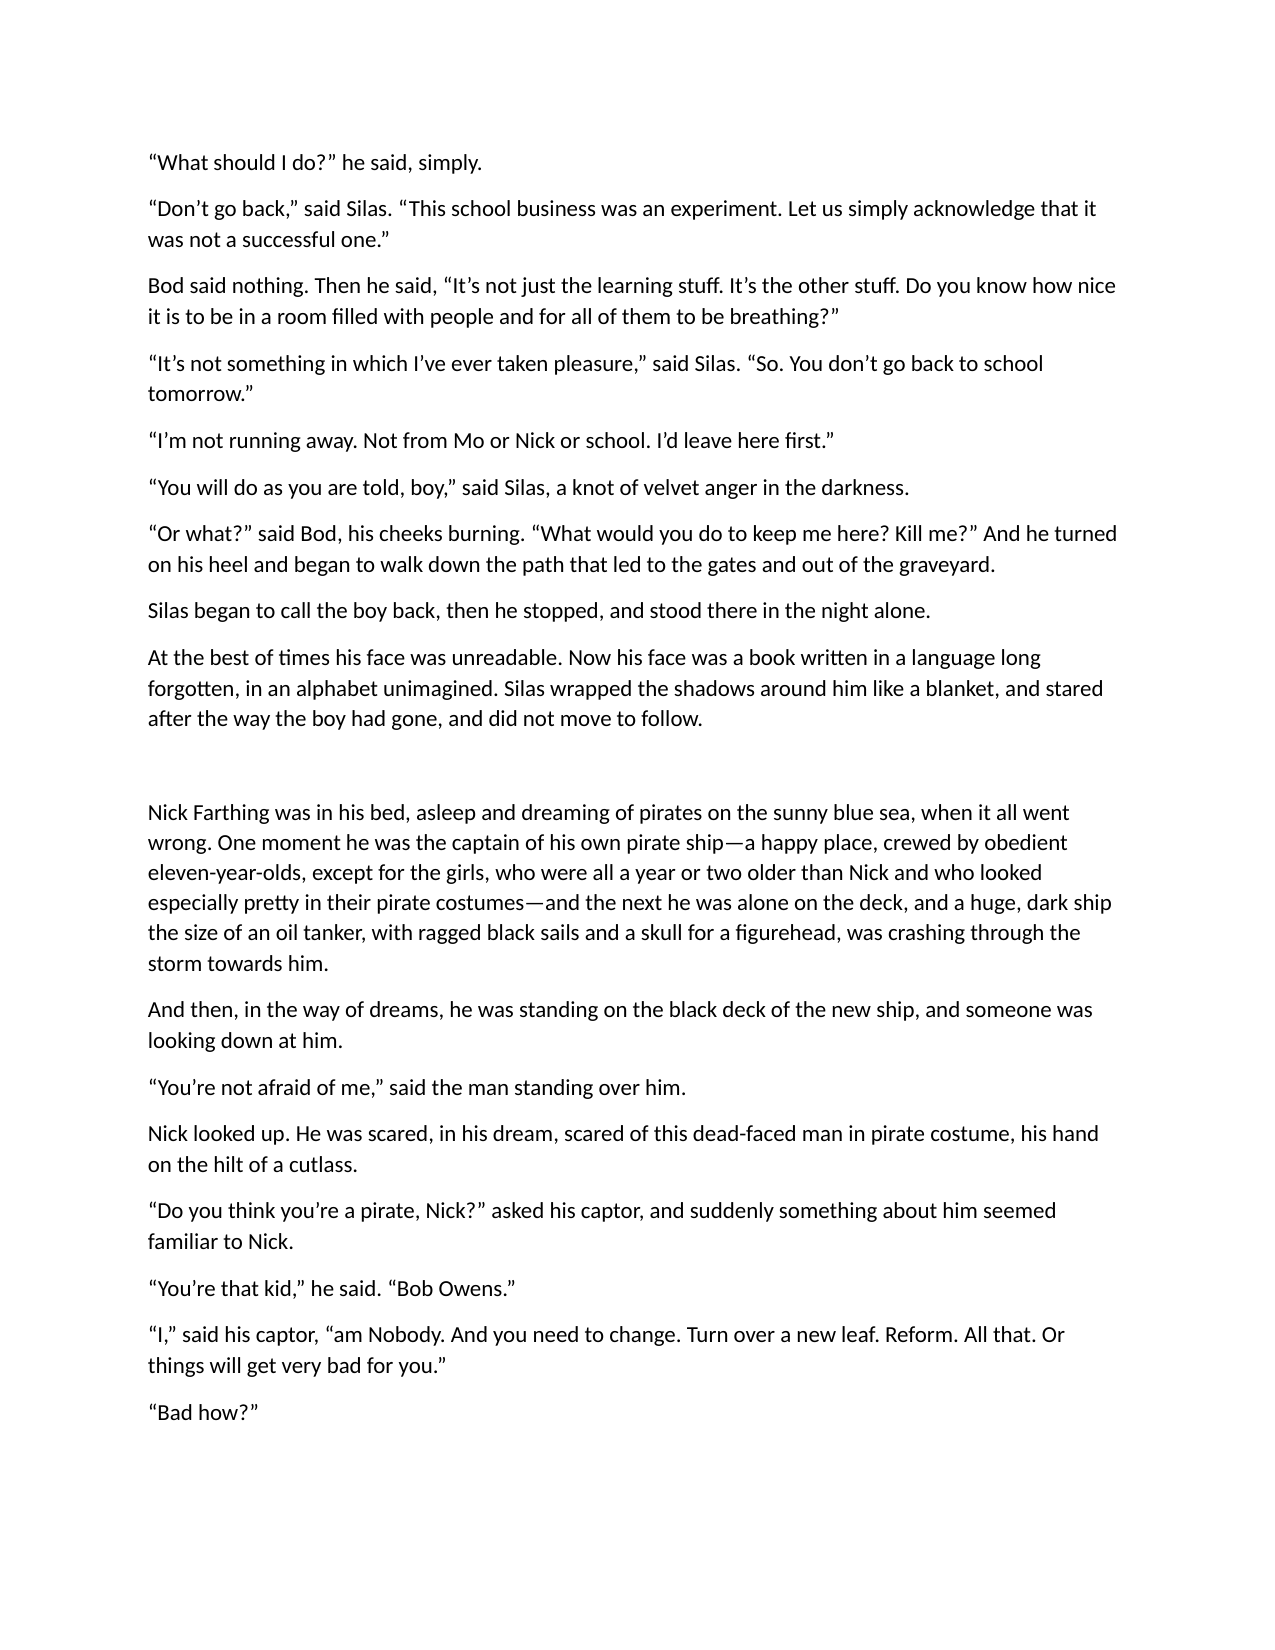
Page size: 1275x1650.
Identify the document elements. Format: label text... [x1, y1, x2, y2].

text “Or what?” said Bod, his cheeks burning. “What would you do to keep me here? Kill me?” And he turned on his heel and began to walk down the path that led to the gates and out of the graveyard. [148, 519, 1127, 578]
text “What should I do?” he said, simply. [148, 148, 1127, 176]
text “I,” said his captor, “am Nobody. And you need to change. Turn over a new leaf. Reform. All that. Or things will get very bad for you.” [148, 1321, 1127, 1379]
text “Don’t go back,” said Silas. “This school business was an experiment. Let us simply acknowledge that it was not a successful one.” [148, 194, 1127, 253]
text “I’m not running away. Not from Mo or Nick or school. I’d leave here first.” [148, 426, 1127, 454]
text At the best of times his face was unreadable. Now his face was a book written in a language long forgotten, in an alphabet unimagined. Silas wrapped the shadows around him like a blanket, and stared after the way the boy had gone, and did not move to follow. [148, 643, 1127, 732]
text Nick looked up. He was scared, in his dream, scared of this dead-faced man in pirate costume, his hand on the hilt of a cutlass. [148, 1119, 1127, 1178]
text “You will do as you are told, boy,” said Silas, a knot of velvet anger in the darkness. [148, 473, 1127, 501]
text “It’s not something in which I’ve ever taken pleasure,” said Silas. “So. You don’t go back to school tomorrow.” [148, 349, 1127, 407]
text And then, in the way of dreams, he was standing on the black deck of the new ship, and someone was looking down at him. [148, 996, 1127, 1054]
text Nick Farthing was in his bed, asleep and dreaming of pirates on the sunny blue sea, when it all went wrong. One moment he was the captain of his own pirate ship—a happy place, crewed by obedient eleven-year-olds, except for the girls, who were all a year or two older than Nick and who looked especially pretty in their pirate costumes—and the next he was alone on the deck, and a huge, dark ship the size of an oil tanker, with ragged black sails and a skull for a figurehead, was crashing through the storm towards him. [148, 798, 1127, 977]
text “Bad how?” [148, 1398, 1127, 1426]
text “You’re not afraid of me,” said the man standing over him. [148, 1073, 1127, 1101]
text “Do you think you’re a pirate, Nick?” asked his captor, and suddenly something about him seemed familiar to Nick. [148, 1197, 1127, 1255]
text Silas began to call the boy back, then he stopped, and stood there in the night alone. [148, 597, 1127, 624]
text Bod said nothing. Then he said, “It’s not just the learning stuff. It’s the other stuff. Do you know how nice it is to be in a room filled with people and for all of them to be breathing?” [148, 272, 1127, 330]
text “You’re that kid,” he said. “Bob Owens.” [148, 1274, 1127, 1302]
